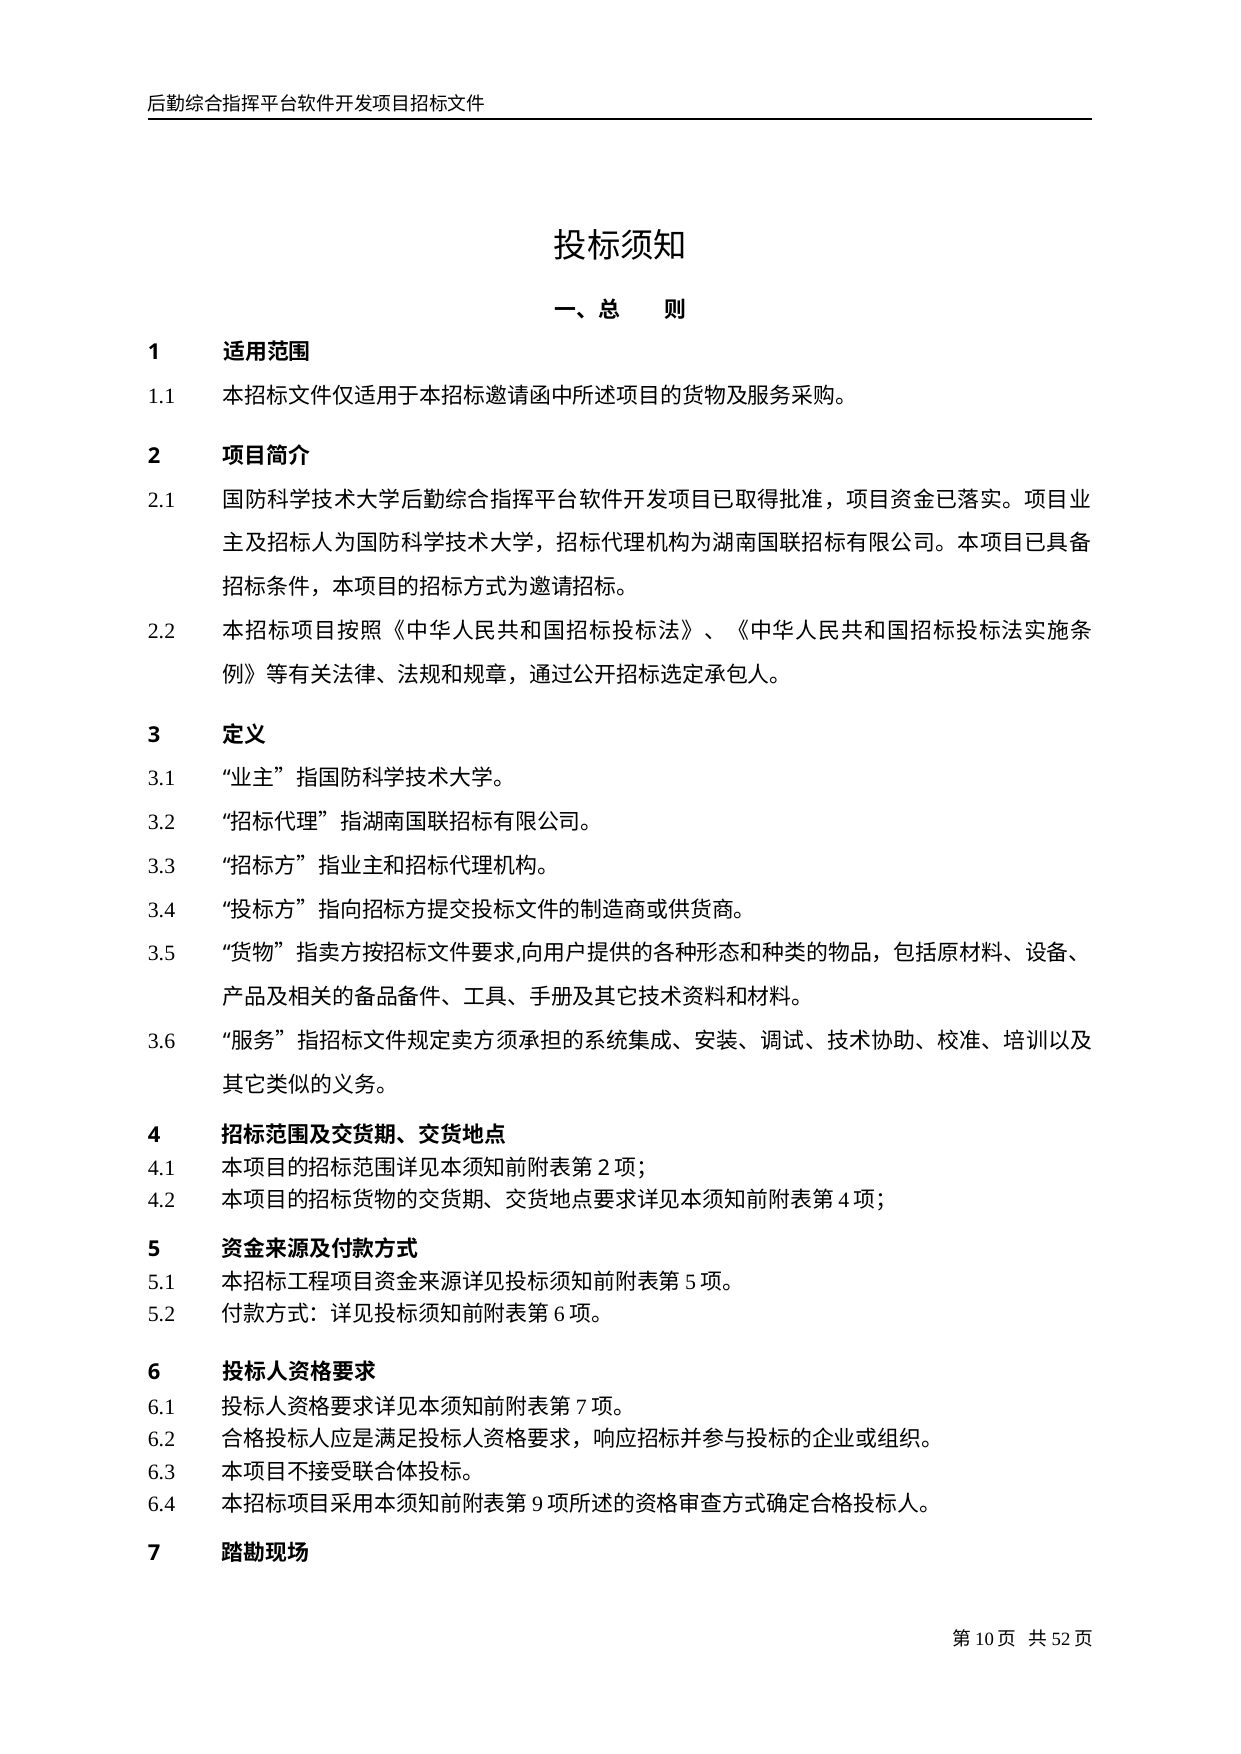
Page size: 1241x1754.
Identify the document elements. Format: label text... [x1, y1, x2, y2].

text 5.2 付款方式：详见投标须知前附表第6项。 [148, 1296, 1092, 1328]
text 2.2 本招标项目按照《中华人民共和国招标投标法》、《中华人民共和国招标投标法实施条例》等有关法律、法规和规章，通过公开招标选定承包人。 [148, 603, 1092, 691]
text 2 项目简介 [148, 428, 1092, 472]
text 5.1 本招标工程项目资金来源详见投标须知前附表第5项。 [148, 1263, 1092, 1296]
text 5 资金来源及付款方式 [148, 1231, 1092, 1263]
text 3.5 “货物”指卖方按招标文件要求,向用户提供的各种形态和种类的物品，包括原材料、设备、产品及相关的备品备件、工具、手册及其它技术资料和材料。 [148, 926, 1092, 1013]
text 4.2 本项目的招标货物的交货期、交货地点要求详见本须知前附表第4项； [148, 1182, 1092, 1214]
text 7 踏勘现场 [148, 1534, 1092, 1567]
text 3.4 “投标方”指向招标方提交投标文件的制造商或供货商。 [148, 882, 1092, 926]
text 3.1 “业主”指国防科学技术大学。 [148, 751, 1092, 794]
text 3.3 “招标方”指业主和招标代理机构。 [148, 838, 1092, 882]
text 2.1 国防科学技术大学后勤综合指挥平台软件开发项目已取得批准，项目资金已落实。项目业主及招标人为国防科学技术大学，招标代理机构为湖南国联招标有限公司。本项目已具备招标条件，本项目的招标方式为邀请招标。 [148, 472, 1092, 603]
text 4 招标范围及交货期、交货地点 [148, 1117, 1092, 1149]
text 6.3 本项目不接受联合体投标。 [148, 1453, 1092, 1486]
text 6.1 投标人资格要求详见本须知前附表第7项。 [148, 1388, 1092, 1421]
text 4.1 本项目的招标范围详见本须知前附表第2项； [148, 1149, 1092, 1182]
text 3.2 “招标代理”指湖南国联招标有限公司。 [148, 794, 1092, 838]
text 3 定义 [148, 707, 1092, 751]
text 一、总 则 [148, 292, 1092, 324]
text 6.2 合格投标人应是满足投标人资格要求，响应招标并参与投标的企业或组织。 [148, 1421, 1092, 1453]
text 1.1 本招标文件仅适用于本招标邀请函中所述项目的货物及服务采购。 [148, 368, 1092, 412]
text 6 投标人资格要求 [148, 1344, 1092, 1388]
text 1 适用范围 [148, 324, 1092, 368]
text 6.4 本招标项目采用本须知前附表第9项所述的资格审查方式确定合格投标人。 [148, 1486, 1092, 1518]
text 3.6 “服务”指招标文件规定卖方须承担的系统集成、安装、调试、技术协助、校准、培训以及其它类似的义务。 [148, 1013, 1092, 1101]
text 投标须知 [148, 211, 1092, 276]
